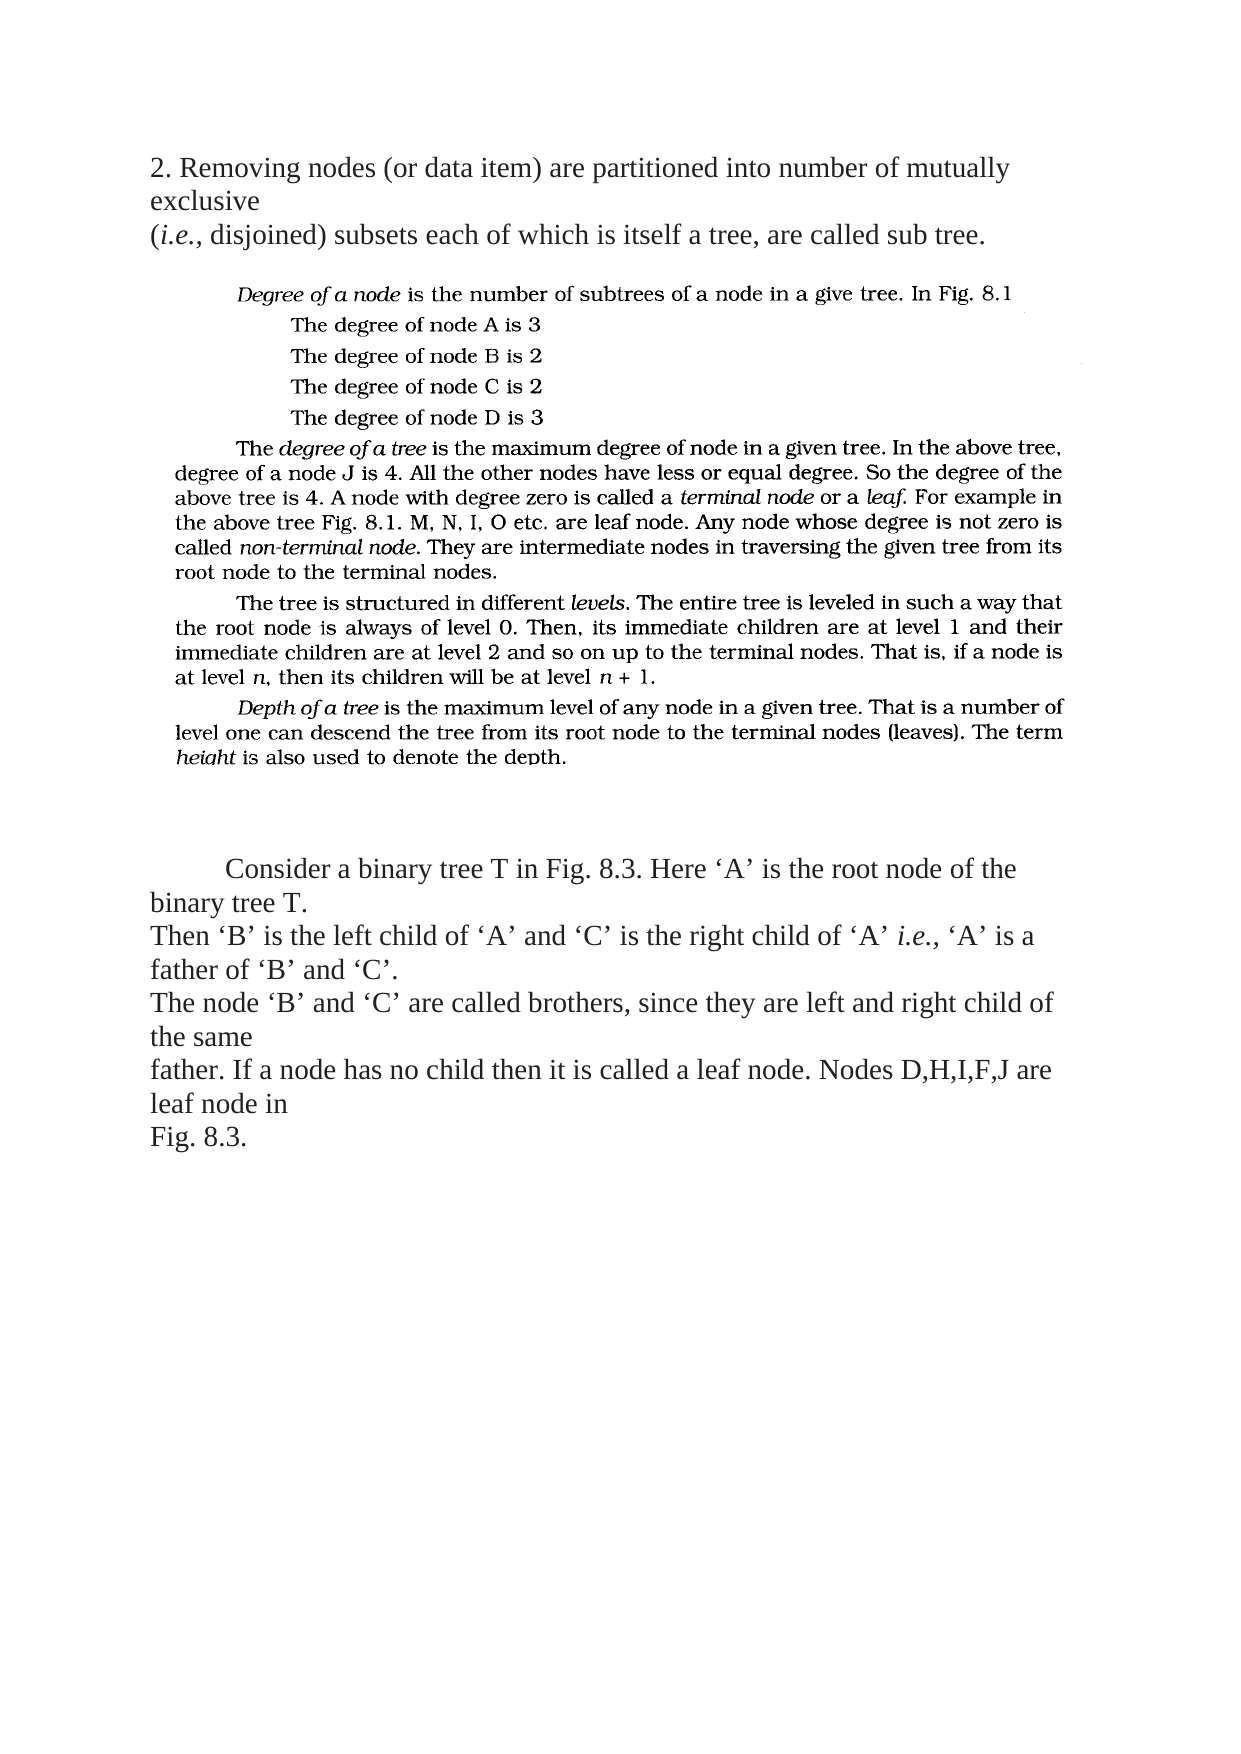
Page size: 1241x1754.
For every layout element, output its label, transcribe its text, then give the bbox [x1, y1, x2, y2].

text father. If a node has no child then it is called a leaf node. Nodes D,H,I,F,J are leaf node in [150, 1052, 1090, 1119]
text The node ‘B’ and ‘C’ are called brothers, since they are left and right child of the same [150, 985, 1090, 1052]
text Fig. 8.3. [150, 1119, 1090, 1153]
text Then ‘B’ is the left child of ‘A’ and ‘C’ is the right child of ‘A’ i.e., ‘A’ is a father of ‘B’ and ‘C’. [150, 918, 1090, 985]
text Consider a binary tree T in Fig. 8.3. Here ‘A’ is the root node of the binary tree T. [150, 851, 1090, 918]
text 2. Removing nodes (or data item) are partitioned into number of mutually exclusive [150, 150, 1090, 217]
text (i.e., disjoined) subsets each of which is itself a tree, are called sub tree. [150, 217, 1090, 251]
